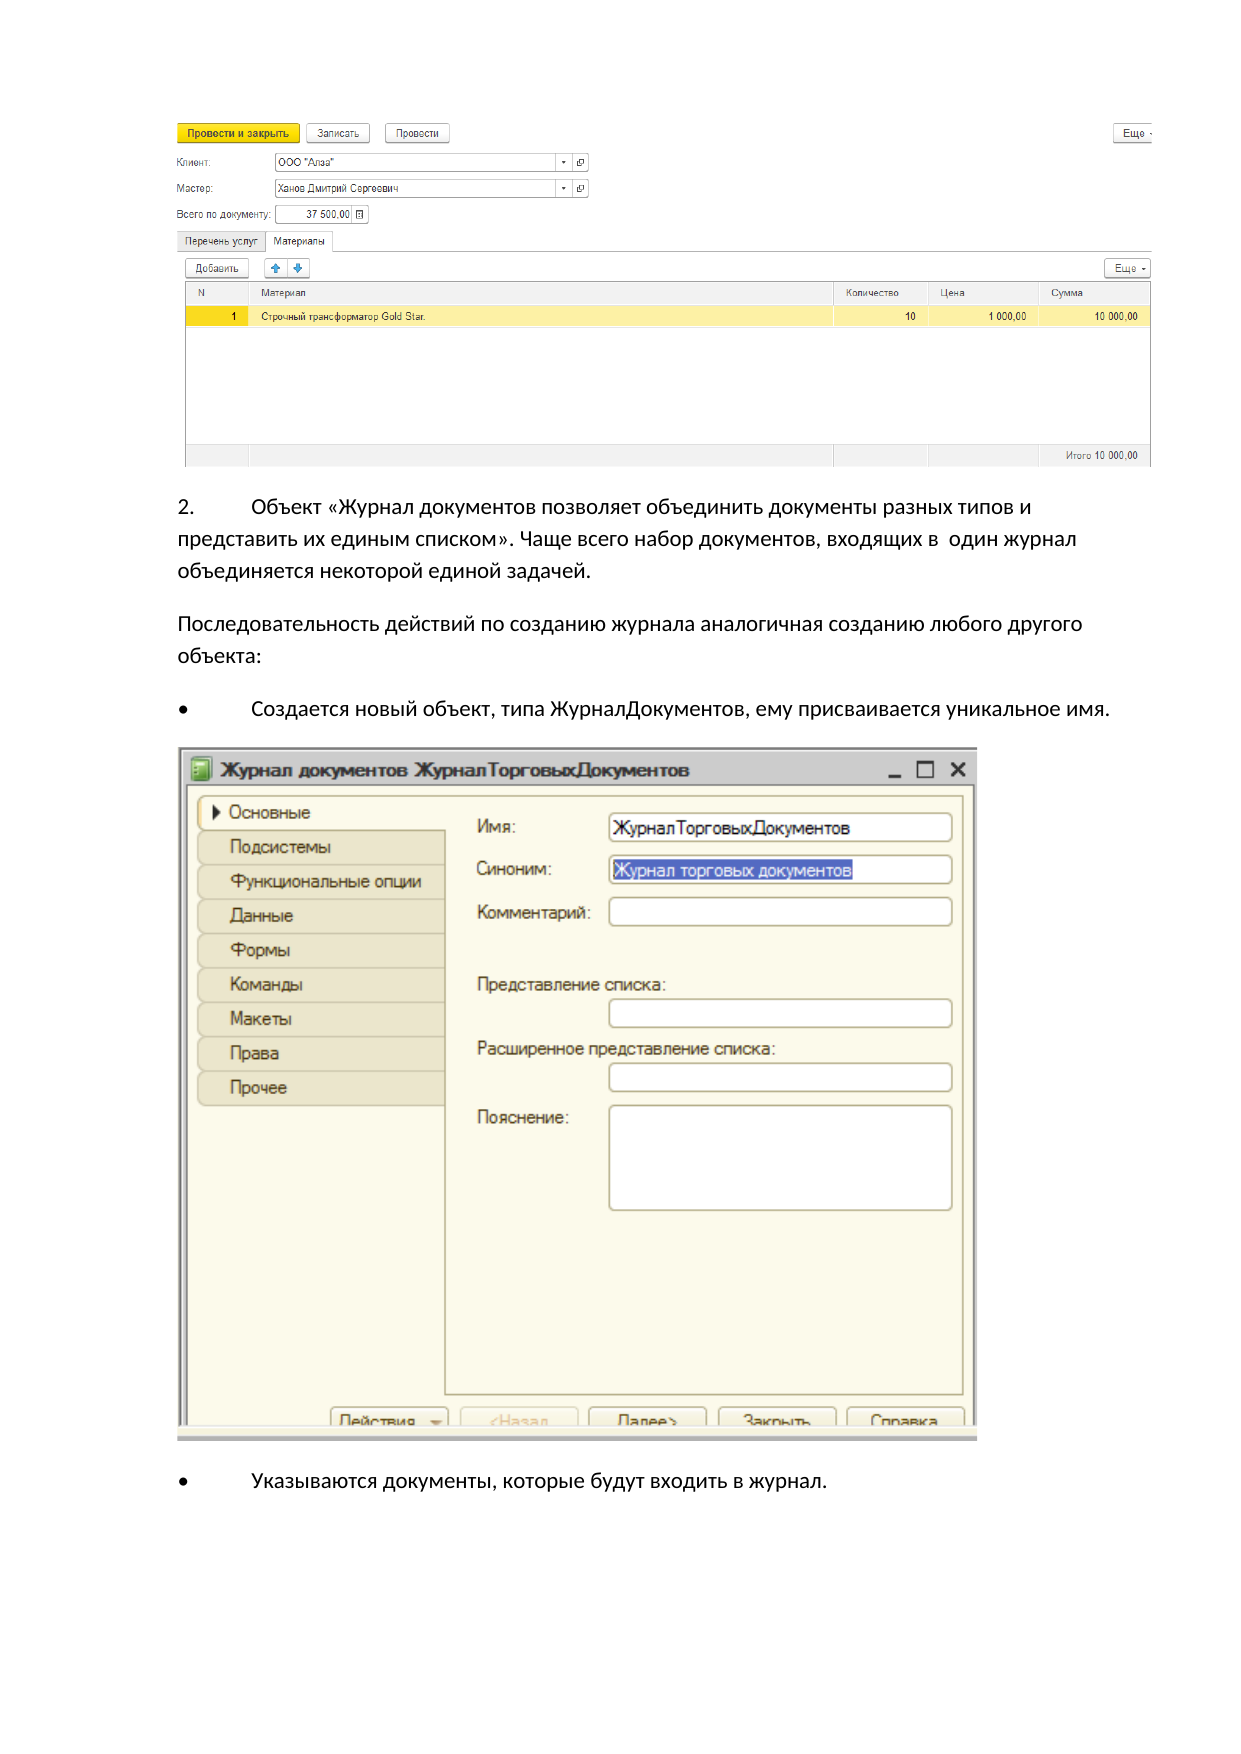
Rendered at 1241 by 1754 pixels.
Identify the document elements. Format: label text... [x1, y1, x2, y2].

text Последовательность действий по созданию журнала аналогичная созданию любого другого объекта: [177, 609, 1152, 669]
picture [177, 747, 978, 1441]
text • Указываются документы, которые будут входить в журнал. [177, 1466, 1152, 1494]
picture [177, 118, 1152, 467]
text 2. Объект «Журнал документов позволяет объединить документы разных типов и представить их единым списком». Чаще всего набор документов, входящих в один журнал объединяется некоторой единой задачей. [177, 492, 1152, 584]
text • Создается новый объект, типа ЖурналДокументов, ему присваивается уникальное имя. [177, 694, 1152, 723]
